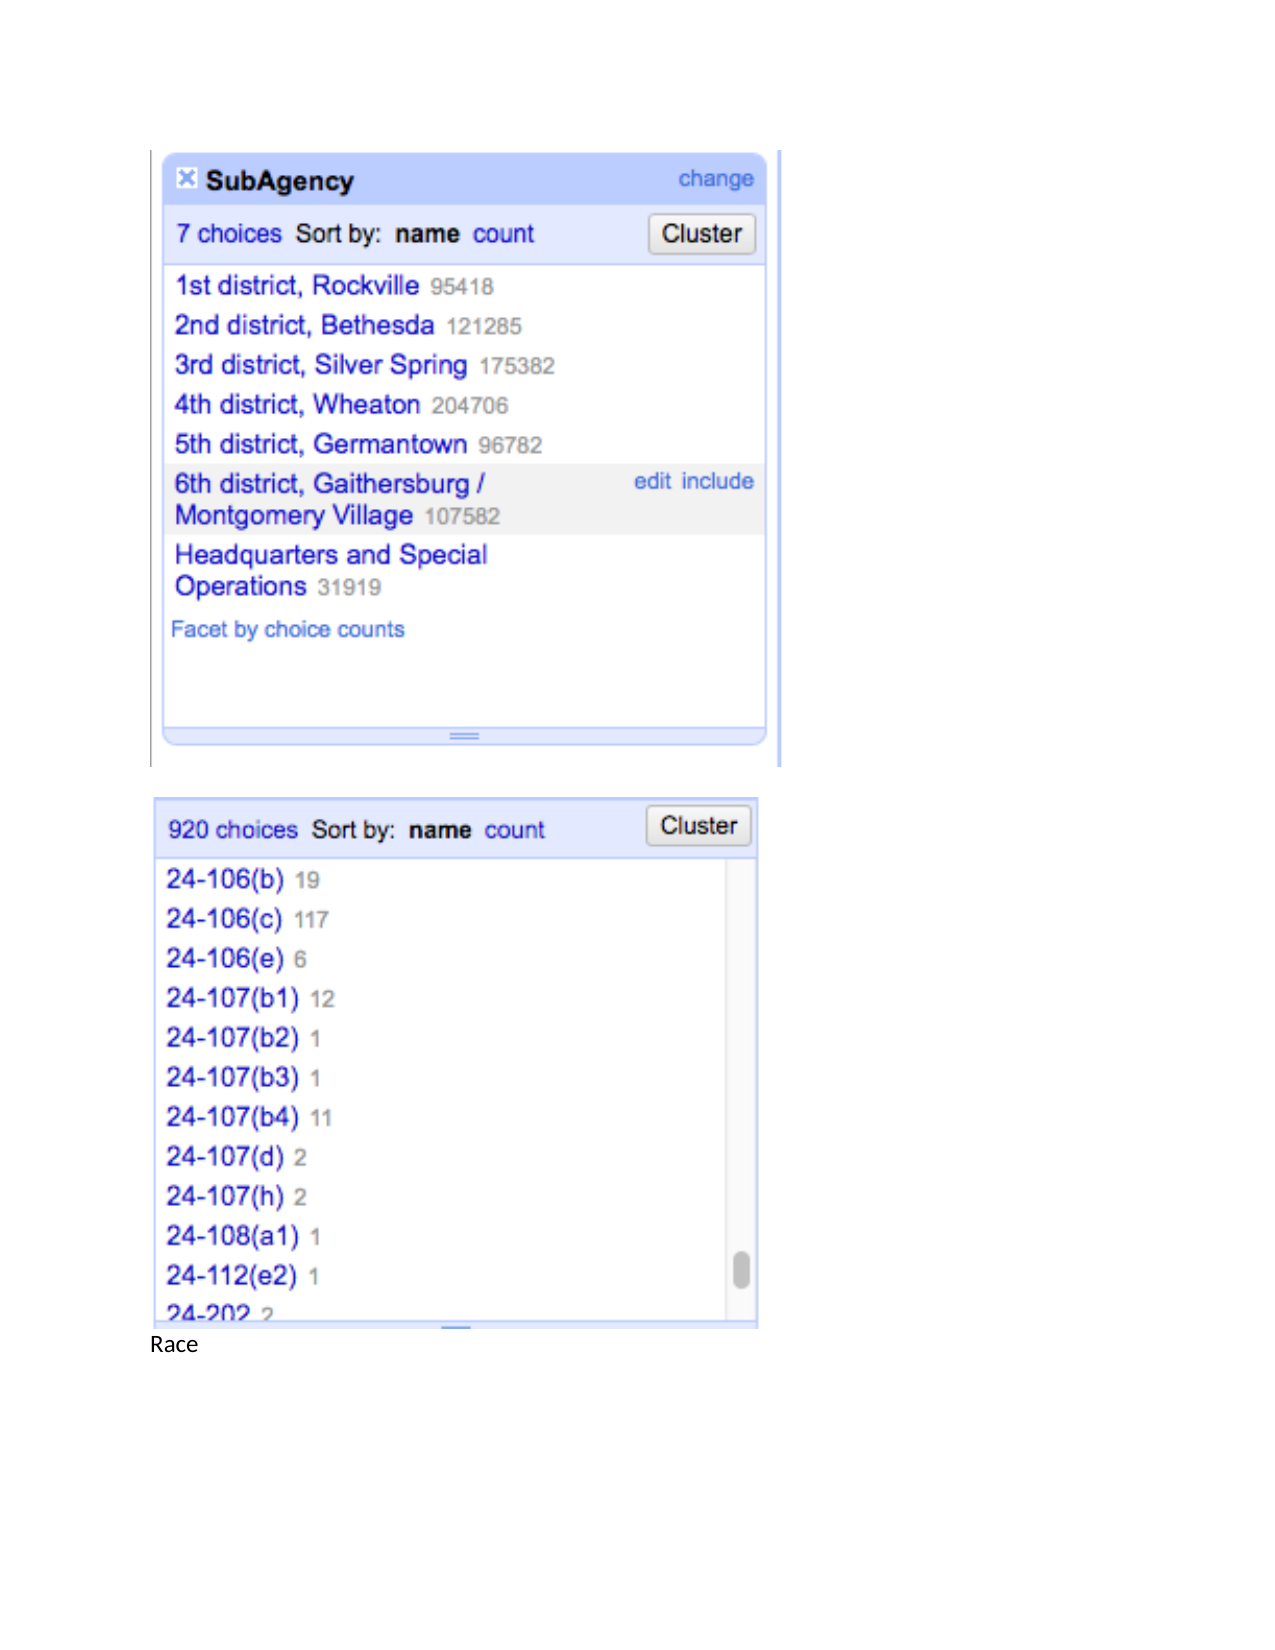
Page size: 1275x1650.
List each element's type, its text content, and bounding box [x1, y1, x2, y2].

picture [150, 797, 763, 1329]
picture [150, 150, 782, 767]
text Race [150, 1328, 1125, 1359]
